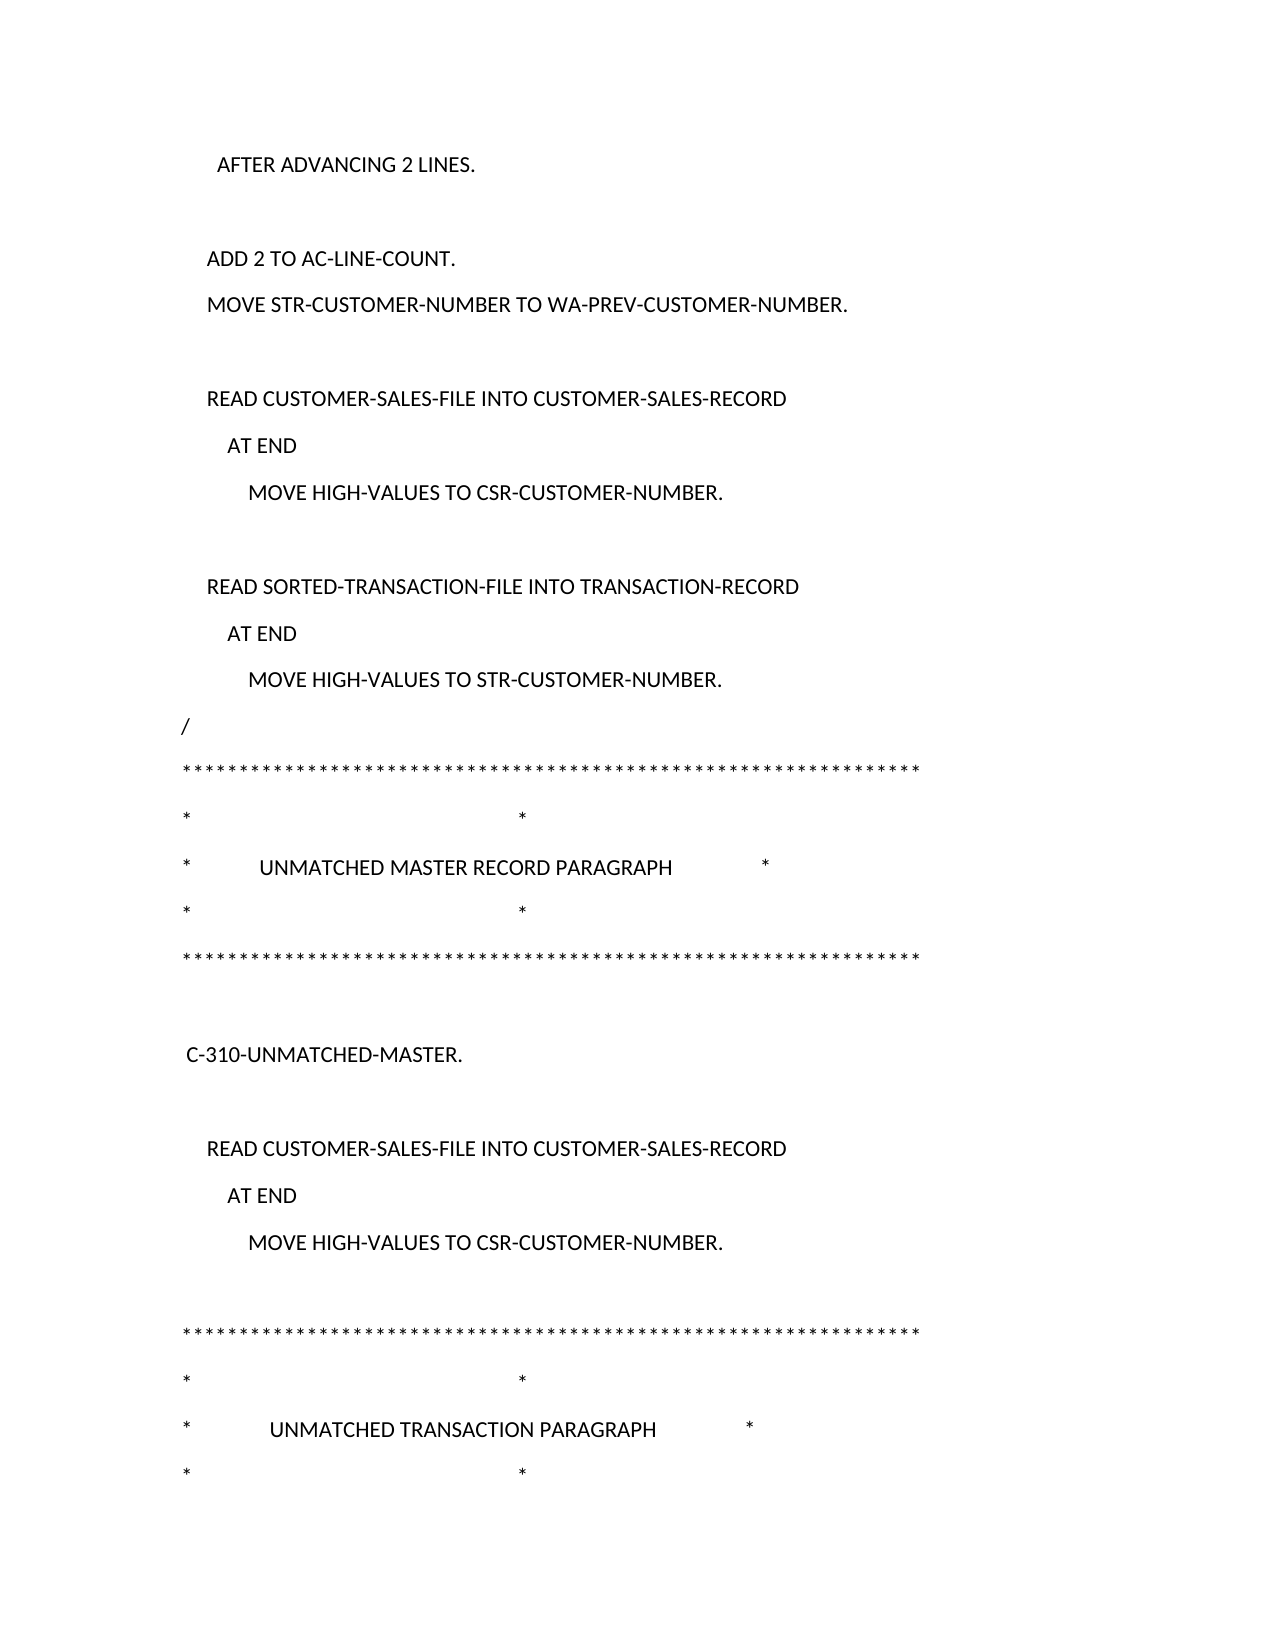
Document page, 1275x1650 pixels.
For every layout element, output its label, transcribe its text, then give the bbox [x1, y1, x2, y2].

text * * [150, 1369, 1125, 1397]
text READ CUSTOMER-SALES-FILE INTO CUSTOMER-SALES-RECORD [150, 384, 1125, 412]
text / [150, 712, 1125, 741]
text ADD 2 TO AC-LINE-COUNT. [150, 244, 1125, 272]
text MOVE HIGH-VALUES TO STR-CUSTOMER-NUMBER. [150, 666, 1125, 694]
text * UNMATCHED MASTER RECORD PARAGRAPH * [150, 853, 1125, 881]
text C-310-UNMATCHED-MASTER. [150, 1041, 1125, 1069]
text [150, 1322, 1125, 1350]
text * * [150, 1462, 1125, 1491]
text AFTER ADVANCING 2 LINES. [150, 150, 1125, 178]
text AT END [150, 431, 1125, 459]
text MOVE STR-CUSTOMER-NUMBER TO WA-PREV-CUSTOMER-NUMBER. [150, 291, 1125, 319]
text MOVE HIGH-VALUES TO CSR-CUSTOMER-NUMBER. [150, 478, 1125, 506]
text READ SORTED-TRANSACTION-FILE INTO TRANSACTION-RECORD [150, 572, 1125, 600]
text ***************************************************************** [150, 947, 1125, 975]
text MOVE HIGH-VALUES TO CSR-CUSTOMER-NUMBER. [150, 1228, 1125, 1256]
text * * [150, 806, 1125, 834]
text * * [150, 900, 1125, 928]
text * UNMATCHED TRANSACTION PARAGRAPH * [150, 1416, 1125, 1444]
text AT END [150, 1181, 1125, 1209]
text READ CUSTOMER-SALES-FILE INTO CUSTOMER-SALES-RECORD [150, 1134, 1125, 1162]
text AT END [150, 619, 1125, 647]
text ***************************************************************** [150, 759, 1125, 787]
